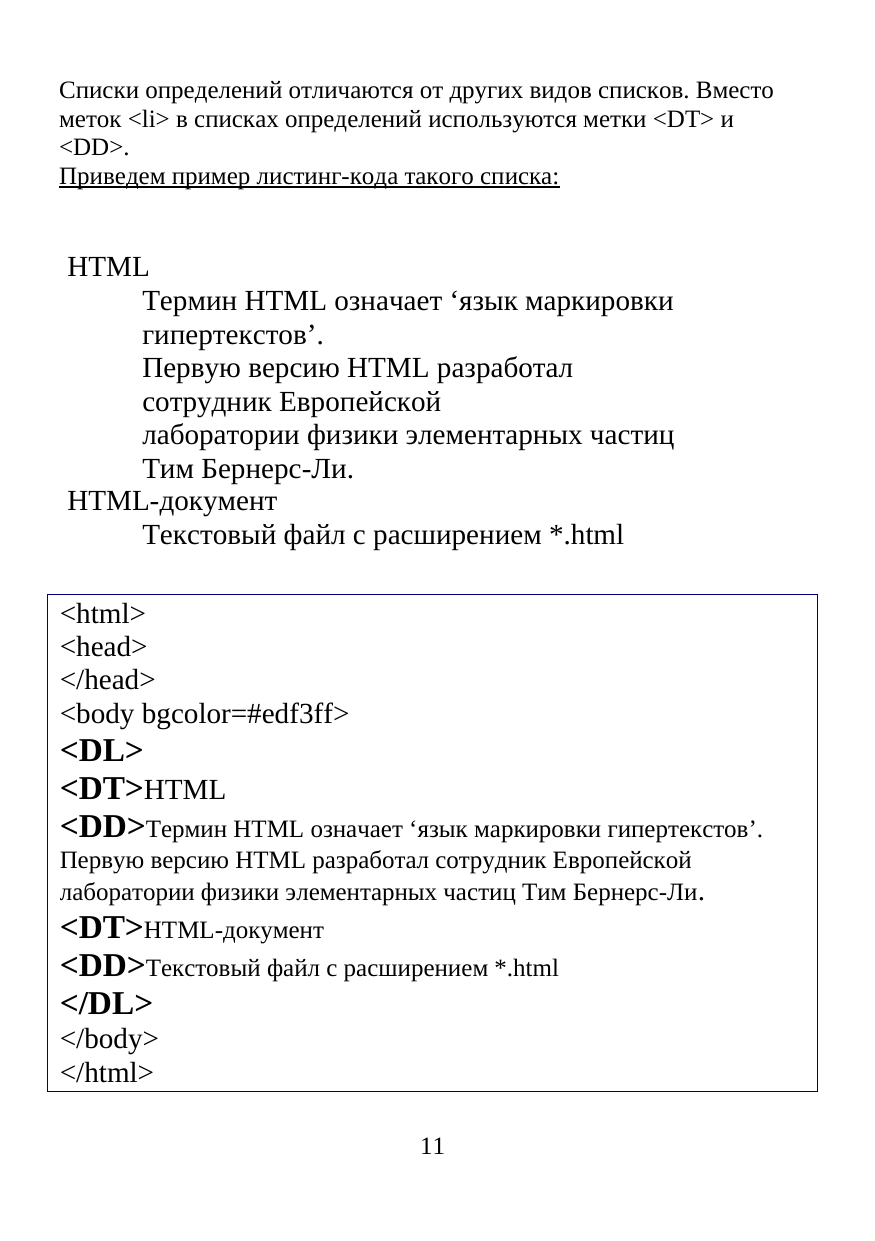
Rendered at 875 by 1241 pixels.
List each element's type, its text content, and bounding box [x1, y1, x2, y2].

subtitle HTML [67, 250, 855, 283]
text HTML-документ [67, 484, 855, 517]
text <DD>. [59, 132, 855, 161]
text Термин HTML означает ‘язык маркировки гипертекстов’. [142, 283, 675, 350]
text лаборатории физики элементарных частиц Тим Бернерс-Ли. [142, 417, 676, 484]
text Текстовый файл с расширением *.html [142, 517, 855, 551]
text 11 [33, 1131, 832, 1159]
text Списки определений отличаются от других видов списков. Вместо меток <li> в списках определений используются метки <DT> и [59, 75, 775, 132]
text Первую версию HTML разработал сотрудник Европейской [142, 350, 574, 417]
text Приведем пример листинг-кода такого списка: [59, 161, 855, 190]
